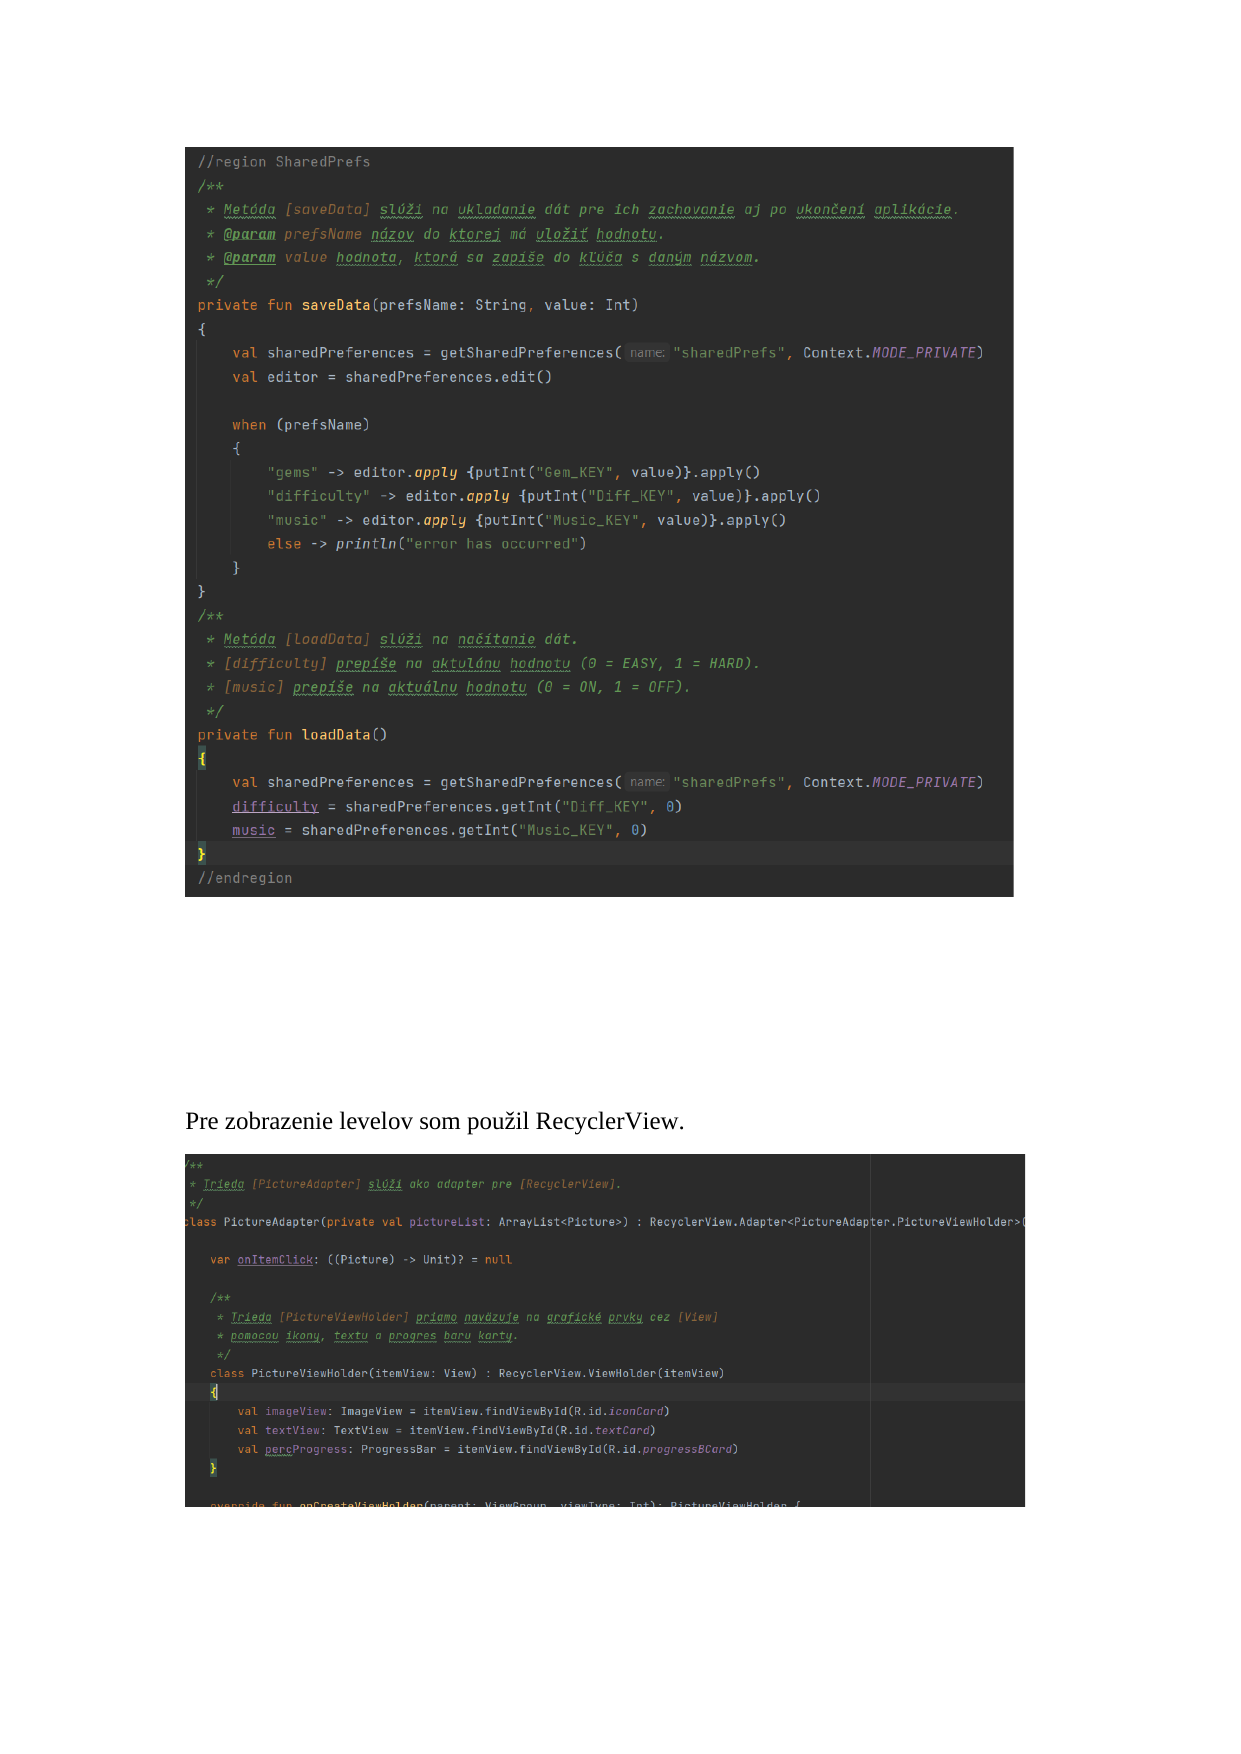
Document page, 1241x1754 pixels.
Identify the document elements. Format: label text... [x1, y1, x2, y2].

text Pre zobrazenie levelov som použil RecyclerView. [185, 1106, 1093, 1135]
picture [185, 147, 1014, 897]
picture [185, 1154, 1025, 1507]
